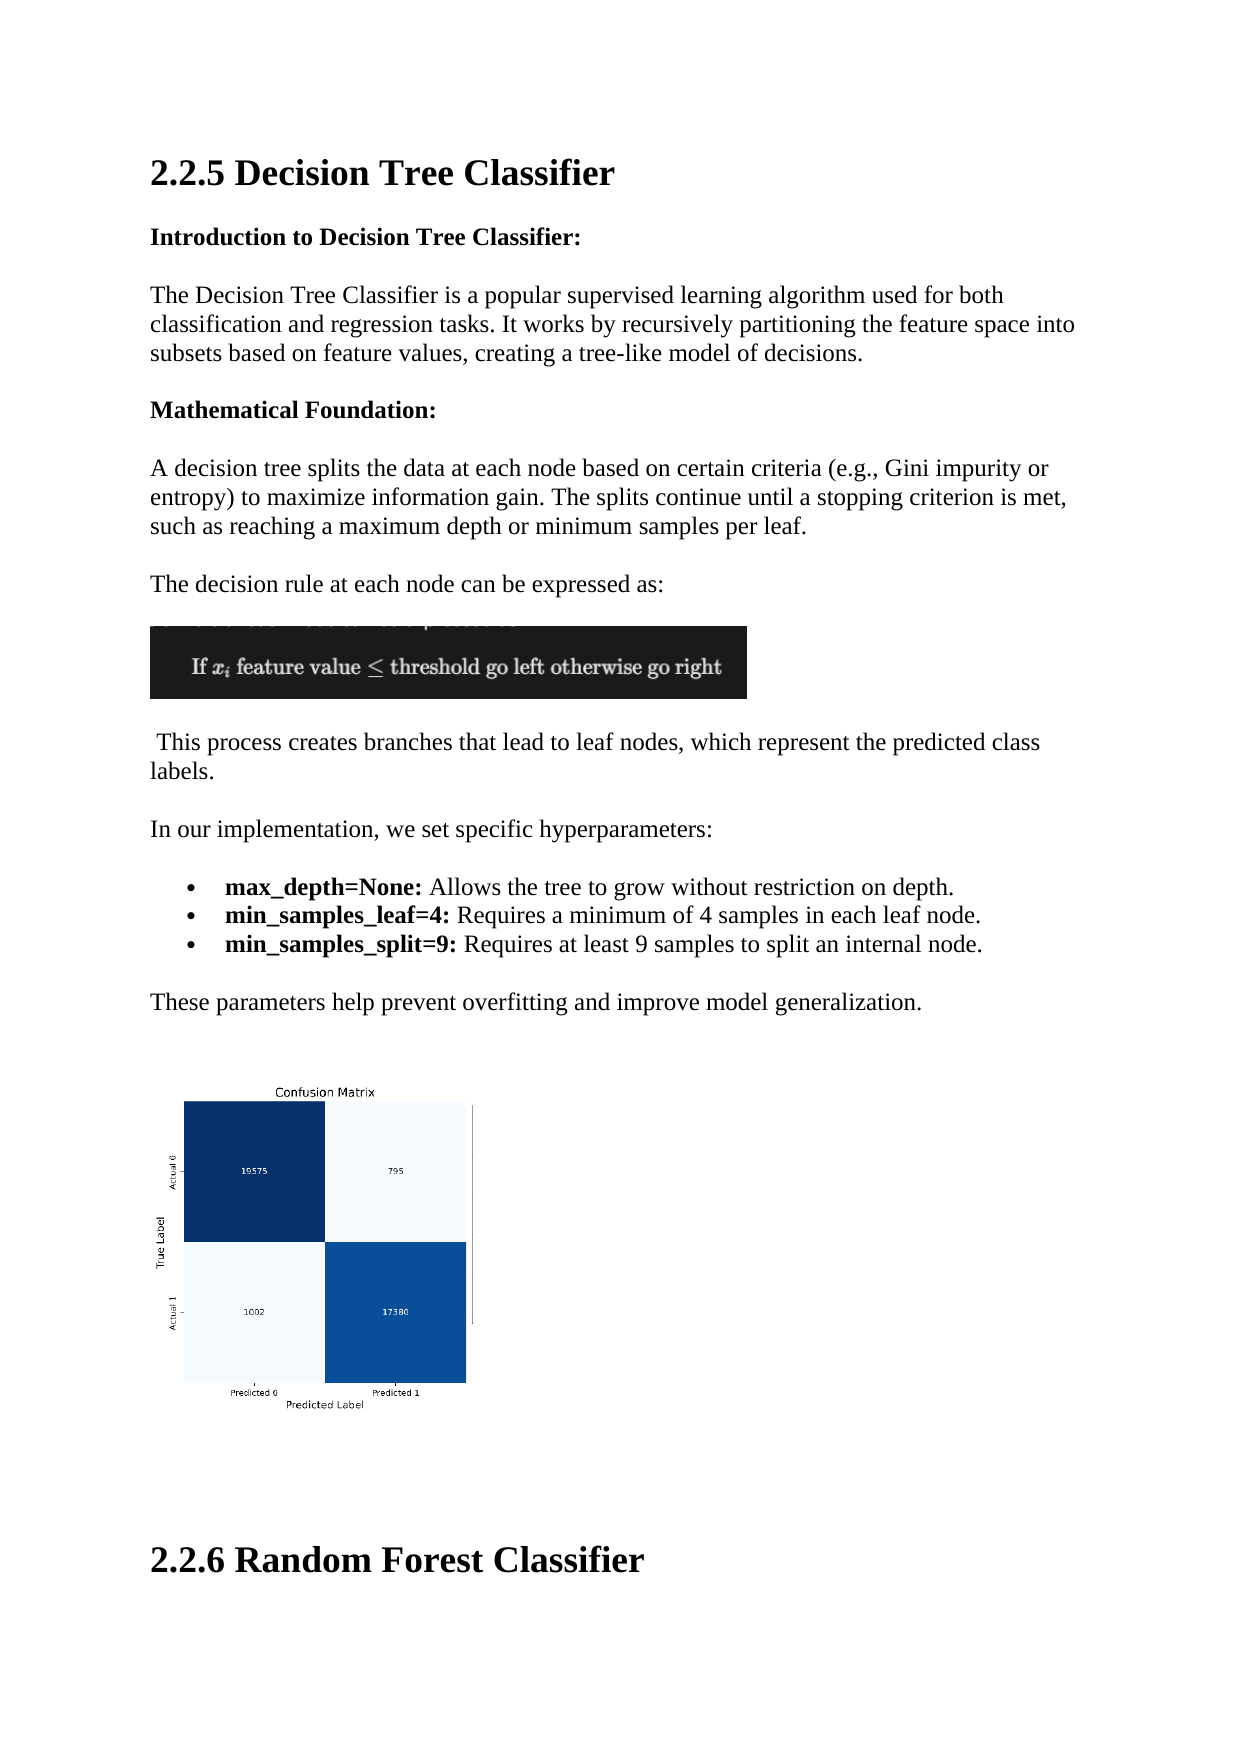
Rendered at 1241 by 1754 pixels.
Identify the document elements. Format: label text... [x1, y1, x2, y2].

text A decision tree splits the data at each node based on certain criteria (e.g., Gini impurity or entropy) to maximize information gain. The splits continue until a stopping criterion is met, such as reaching a maximum depth or minimum samples per leaf. [150, 453, 1090, 540]
list min_samples_leaf=4: Requires a minimum of 4 samples in each leaf node. [187, 901, 1090, 929]
text In our implementation, we set specific hyperparameters: [150, 814, 1090, 843]
text 2.2.5 Decision Tree Classifier [150, 150, 1090, 193]
picture [150, 626, 747, 699]
picture [150, 1081, 477, 1416]
text The Decision Tree Classifier is a popular supervised learning algorithm used for both classification and regression tasks. It works by recursively partitioning the feature space into subsets based on feature values, creating a tree-like model of decisions. [150, 280, 1090, 366]
text 2.2.6 Random Forest Classifier [150, 1537, 1090, 1581]
text Introduction to Decision Tree Classifier: [150, 222, 1090, 251]
text Mathematical Foundation: [150, 396, 1090, 424]
text These parameters help prevent overfitting and improve model generalization. [150, 987, 1090, 1016]
list min_samples_split=9: Requires at least 9 samples to split an internal node. [187, 929, 1090, 958]
text The decision rule at each node can be expressed as: [150, 569, 1090, 598]
list max_depth=None: Allows the tree to grow without restriction on depth. [187, 872, 1090, 901]
